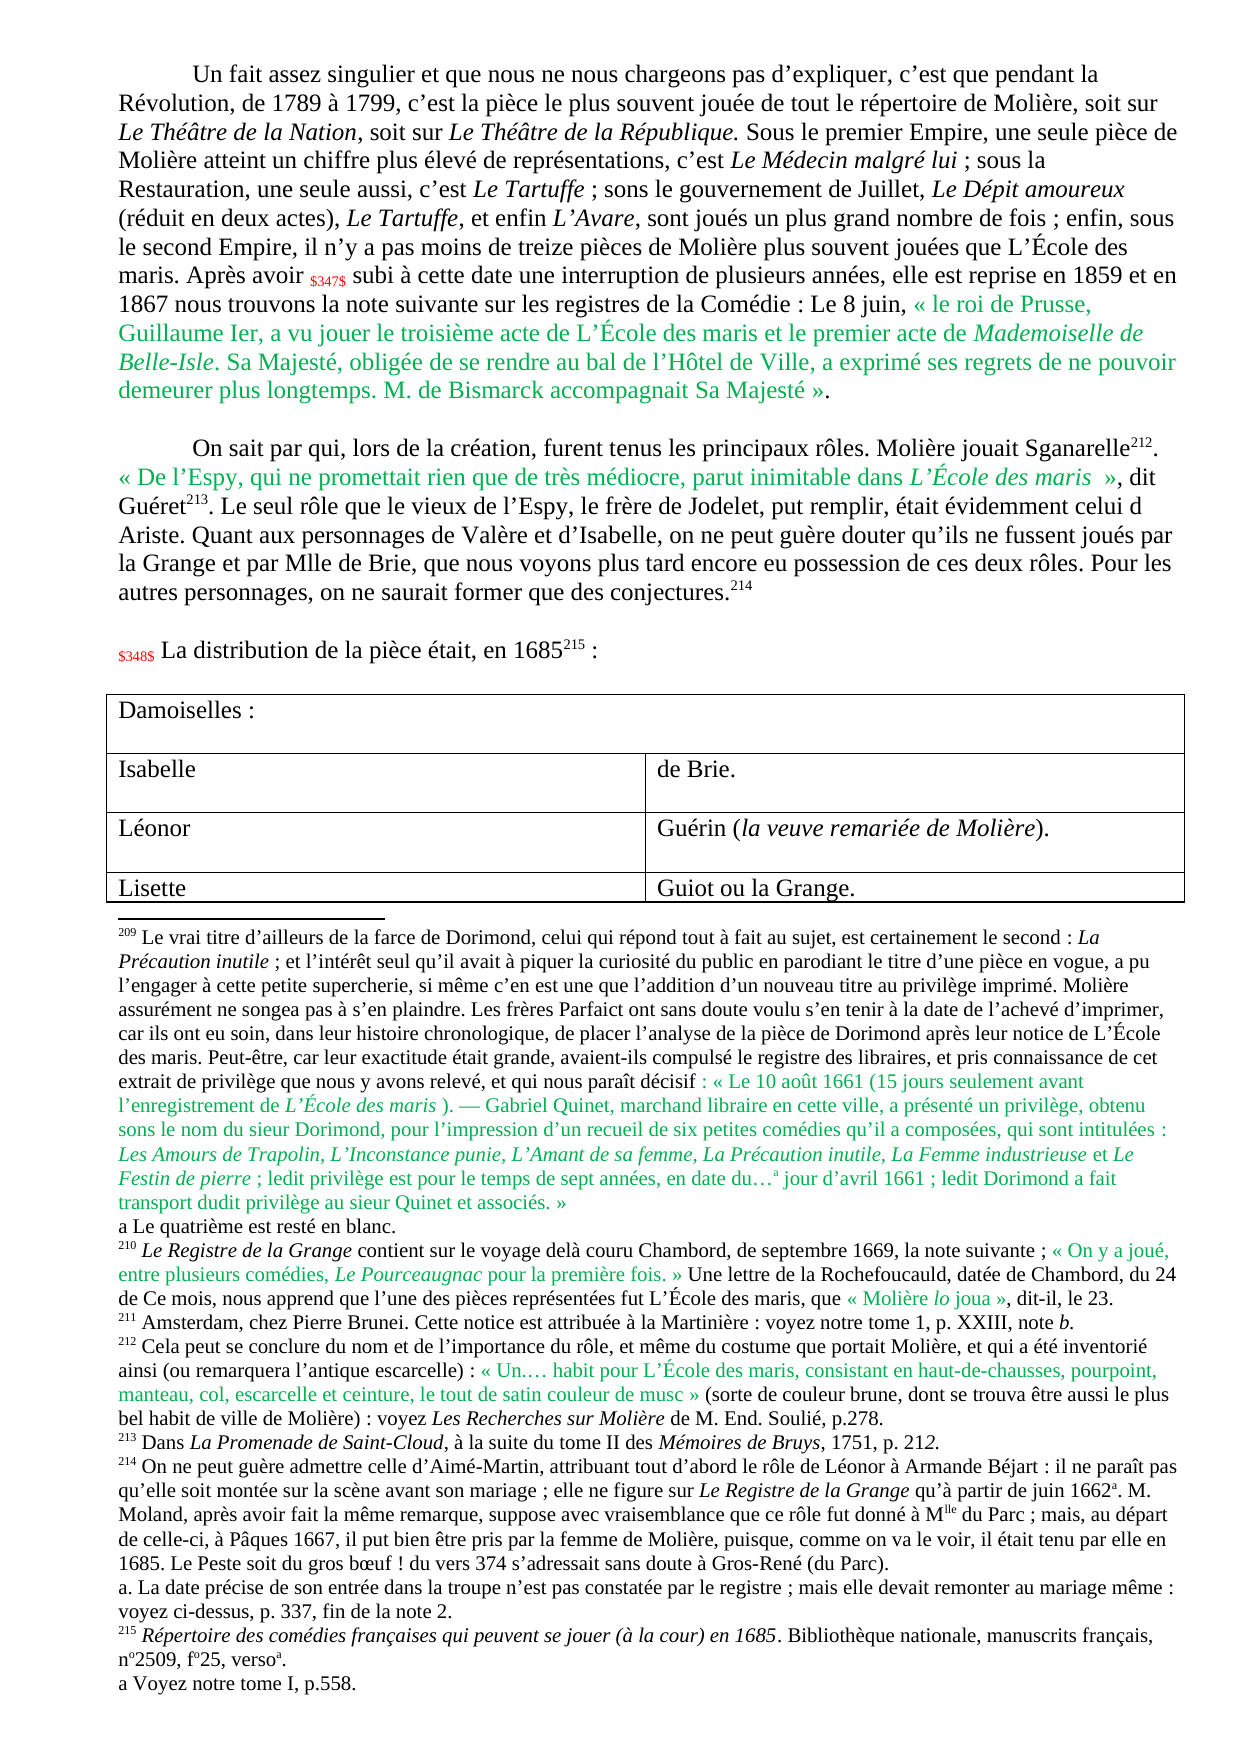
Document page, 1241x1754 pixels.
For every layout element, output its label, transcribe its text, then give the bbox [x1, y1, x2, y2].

table_cell Léonor [107, 813, 645, 872]
text Un fait assez singulier et que nous ne nous chargeons pas d’expliquer, c’est que pendant la Révolution, de 1789 à 1799, c’est la pièce le plus souvent jouée de tout le répertoire de Molière, soit sur Le Théâtre de la Nation, soit sur Le Théâtre de la République. Sous le premier Empire, une seule pièce de Molière atteint un chiffre plus élevé de représentations, c’est Le Médecin malgré lui ; sous la Restauration, une seule aussi, c’est Le Tartuffe ; sons le gouvernement de Juillet, Le Dépit amoureux (réduit en deux actes), Le Tartuffe, et enfin L’Avare, sont joués un plus grand nombre de fois ; enfin, sous le second Empire, il n’y a pas moins de treize pièces de Molière plus souvent jouées que L’École des maris. Après avoir $347$ subi à cette date une interruption de plusieurs années, elle est reprise en 1859 et en 1867 nous trouvons la note suivante sur les registres de la Comédie : Le 8 juin, « le roi de Prusse, Guillaume Ier, a vu jouer le troisième acte de L’École des maris et le premier acte de Mademoiselle de Belle-Isle. Sa Majesté, obligée de se rendre au bal de l’Hôtel de Ville, a exprimé ses regrets de ne pouvoir demeurer plus longtemps. M. de Bismarck accompagnait Sa Majesté ». [118, 59, 1181, 404]
table_cell Guiot ou la Grange. [646, 873, 1184, 901]
table_cell de Brie. [646, 754, 1184, 812]
text $348$ La distribution de la pièce était, en 1685 : [118, 636, 1181, 664]
table_header Damoiselles : [107, 695, 1184, 753]
table_cell Isabelle [107, 754, 645, 812]
table_cell Guérin (la veuve remariée de Molière). [646, 813, 1184, 872]
table_cell Lisette [107, 873, 645, 901]
text On sait par qui, lors de la création, furent tenus les principaux rôles. Molière jouait Sganarelle. « De l’Espy, qui ne promettait rien que de très médiocre, parut inimitable dans L’École des maris », dit Guéret. Le seul rôle que le vieux de l’Espy, le frère de Jodelet, put remplir, était évidemment celui d Ariste. Quant aux personnages de Valère et d’Isabelle, on ne peut guère douter qu’ils ne fussent joués par la Grange et par Mlle de Brie, que nous voyons plus tard encore eu possession de ces deux rôles. Pour les autres personnages, on ne saurait former que des conjectures. [118, 433, 1181, 606]
